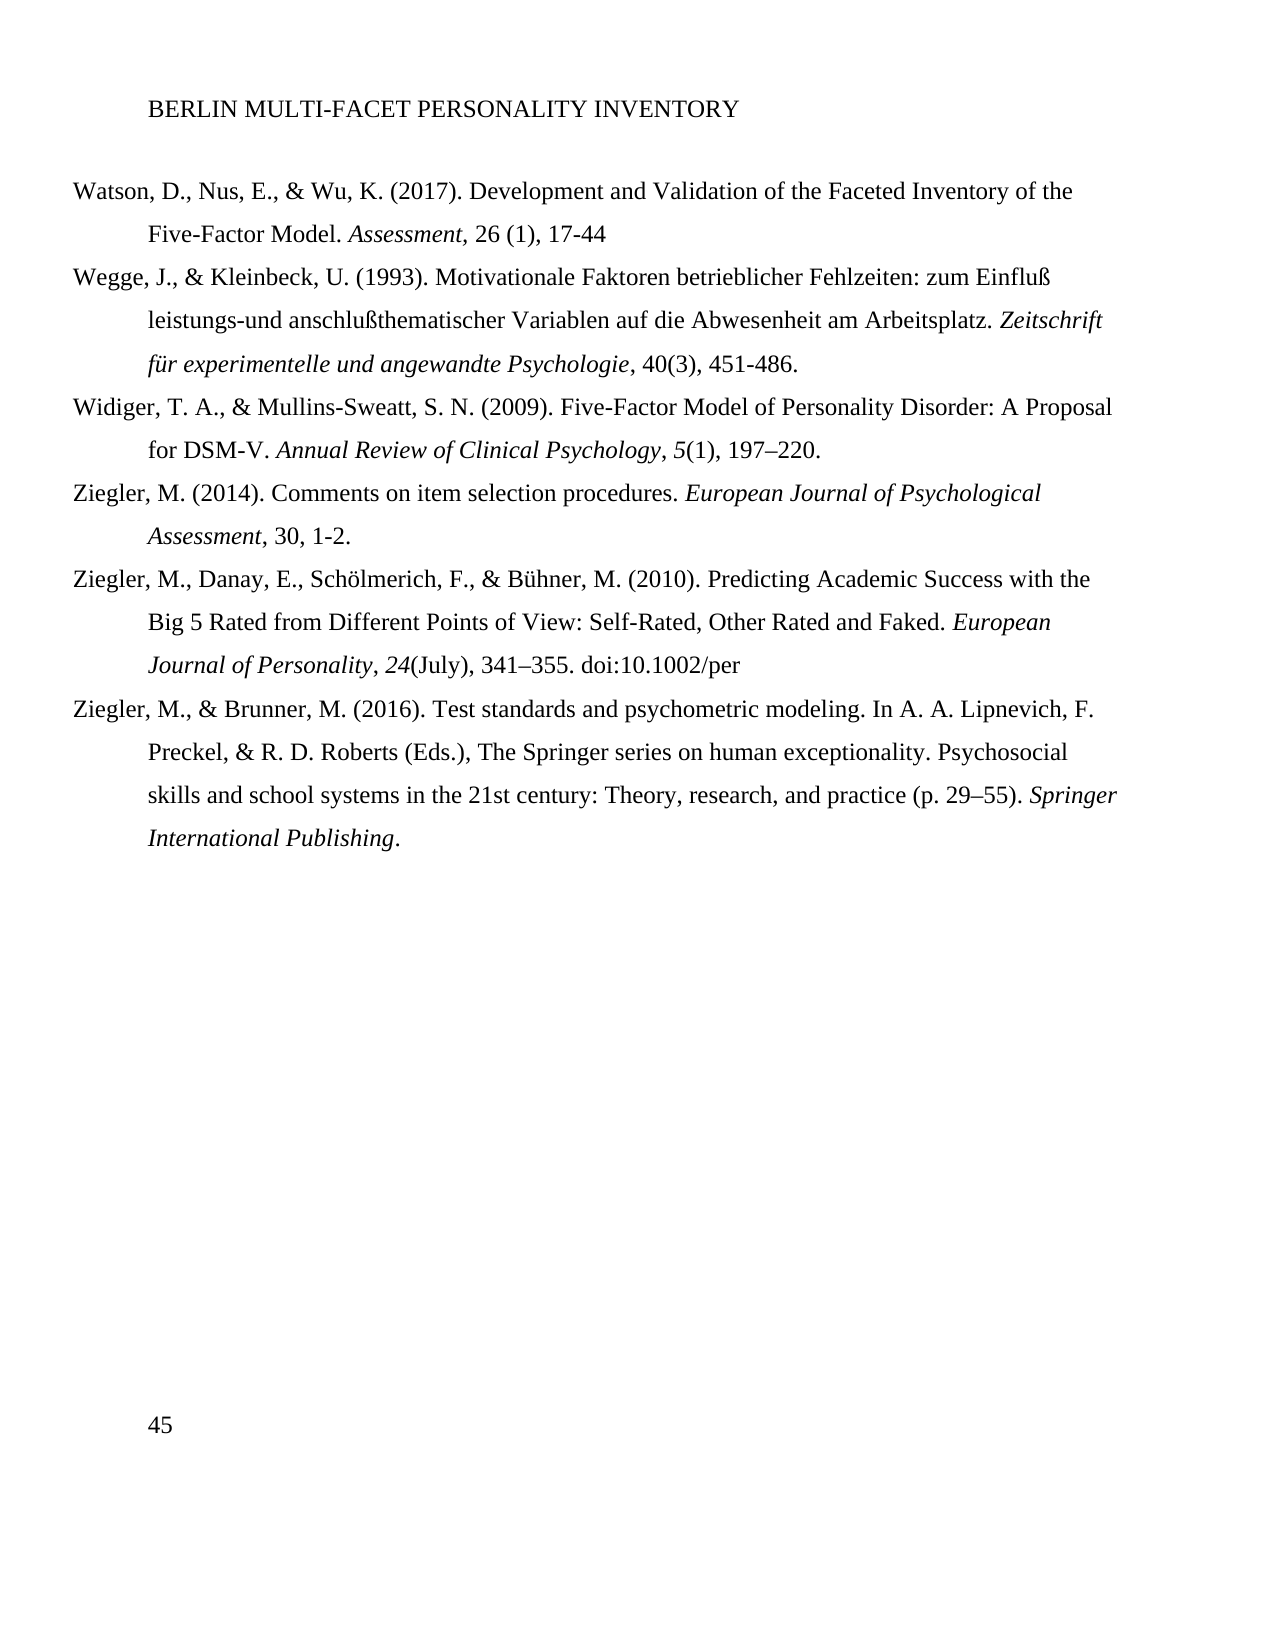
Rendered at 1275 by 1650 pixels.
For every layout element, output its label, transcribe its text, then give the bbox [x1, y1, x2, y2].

text Wegge, J., & Kleinbeck, U. (1993). Motivationale Faktoren betrieblicher Fehlzeiten: zum Einfluß leistungs-und anschlußthematischer Variablen auf die Abwesenheit am Arbeitsplatz. Zeitschrift für experimentelle und angewandte Psychologie, 40(3), 451-486. [73, 262, 1127, 377]
text Ziegler, M., Danay, E., Schölmerich, F., & Bühner, M. (2010). Predicting Academic Success with the Big 5 Rated from Different Points of View: Self-Rated, Other Rated and Faked. European Journal of Personality, 24(July), 341–355. doi:10.1002/per [73, 564, 1127, 679]
text Ziegler, M. (2014). Comments on item selection procedures. European Journal of Psychological Assessment, 30, 1-2. [73, 478, 1127, 550]
text Watson, D., Nus, E., & Wu, K. (2017). Development and Validation of the Faceted Inventory of the Five-Factor Model. Assessment, 26 (1), 17-44 [73, 176, 1127, 248]
text Widiger, T. A., & Mullins-Sweatt, S. N. (2009). Five-Factor Model of Personality Disorder: A Proposal for DSM-V. Annual Review of Clinical Psychology, 5(1), 197–220. [73, 392, 1127, 464]
text Ziegler, M., & Brunner, M. (2016). Test standards and psychometric modeling. In A. A. Lipnevich, F. Preckel, & R. D. Roberts (Eds.), The Springer series on human exceptionality. Psychosocial skills and school systems in the 21st century: Theory, research, and practice (p. 29–55). Springer International Publishing. [73, 694, 1127, 852]
